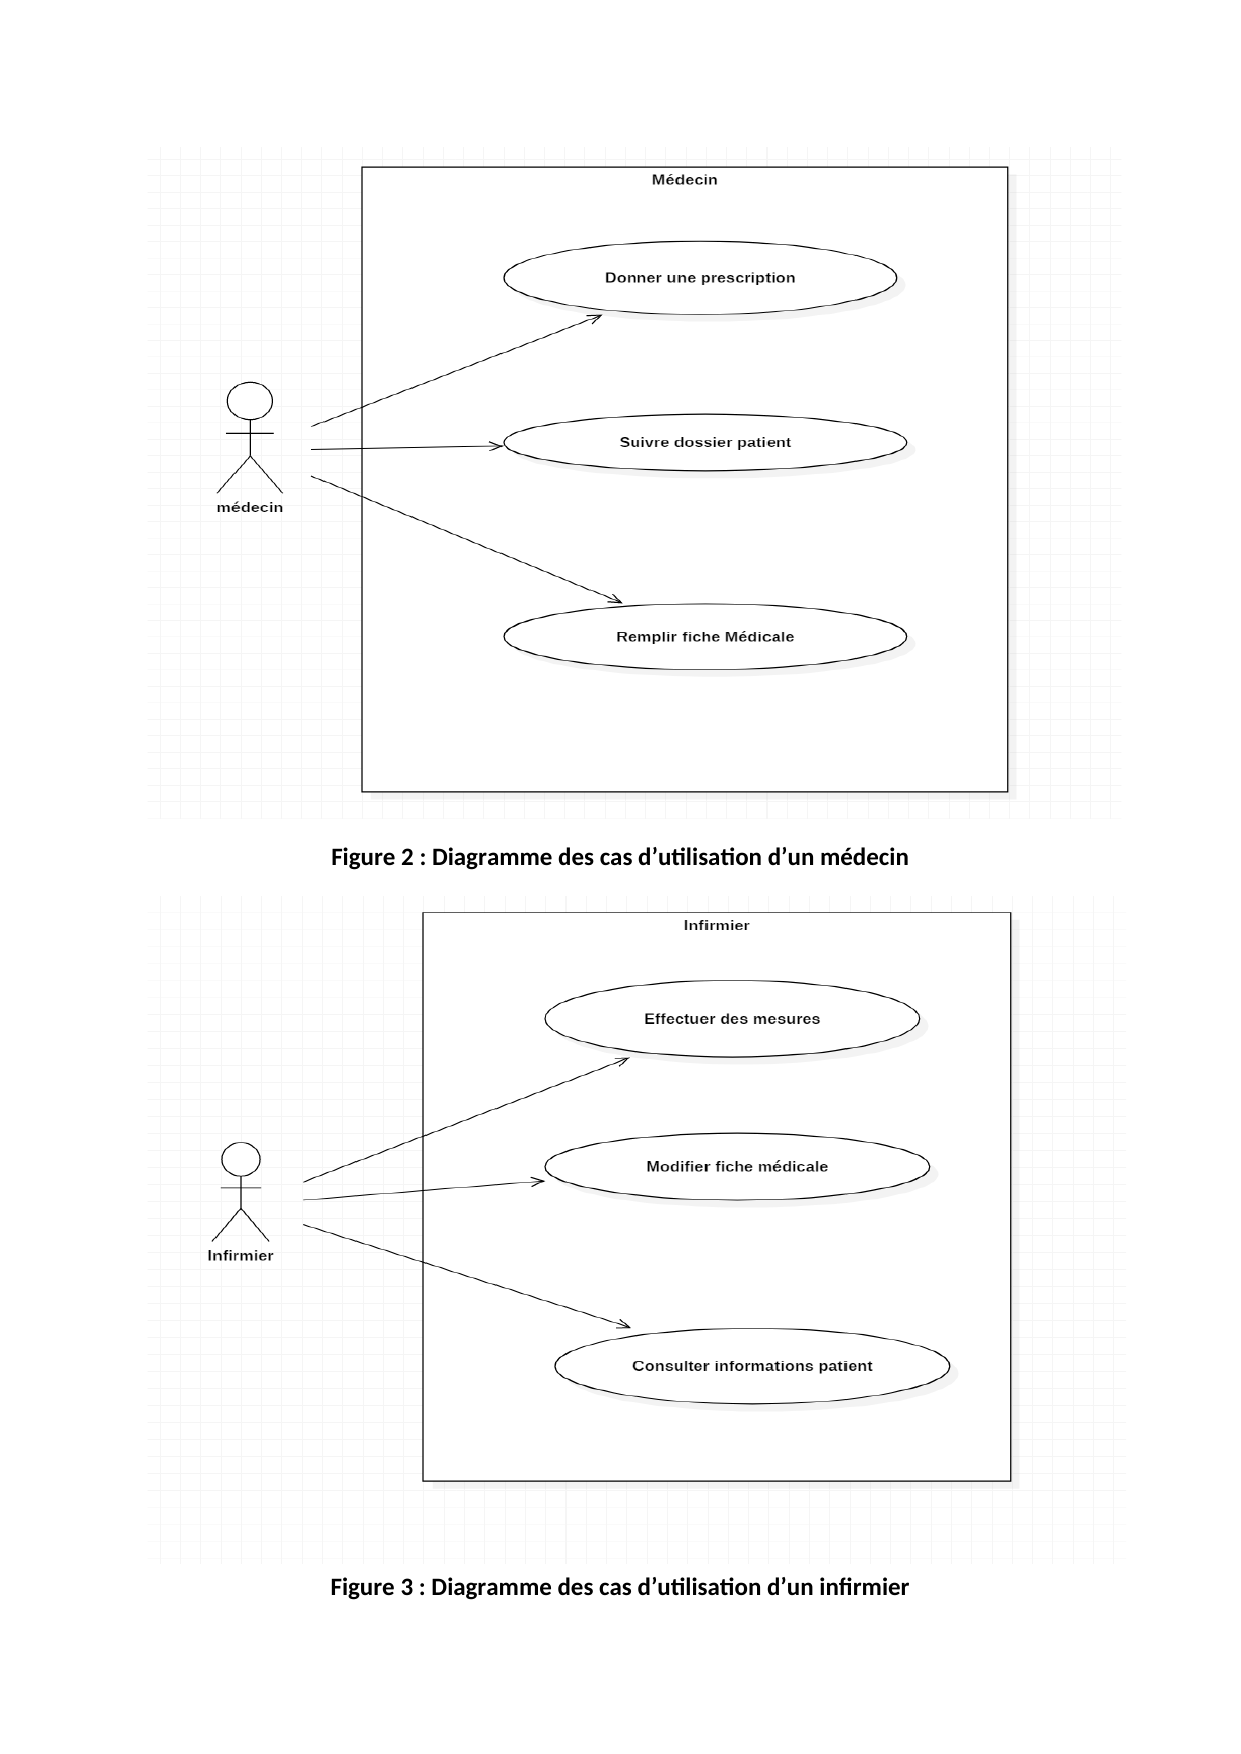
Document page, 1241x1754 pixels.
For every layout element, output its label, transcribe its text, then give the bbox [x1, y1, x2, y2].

text Figure 2 : Diagramme des cas d’utilisation d’un médecin [148, 841, 1093, 872]
text Figure 3 : Diagramme des cas d’utilisation d’un infirmier [148, 1564, 1093, 1602]
picture [147, 147, 1122, 819]
picture [147, 896, 1127, 1564]
